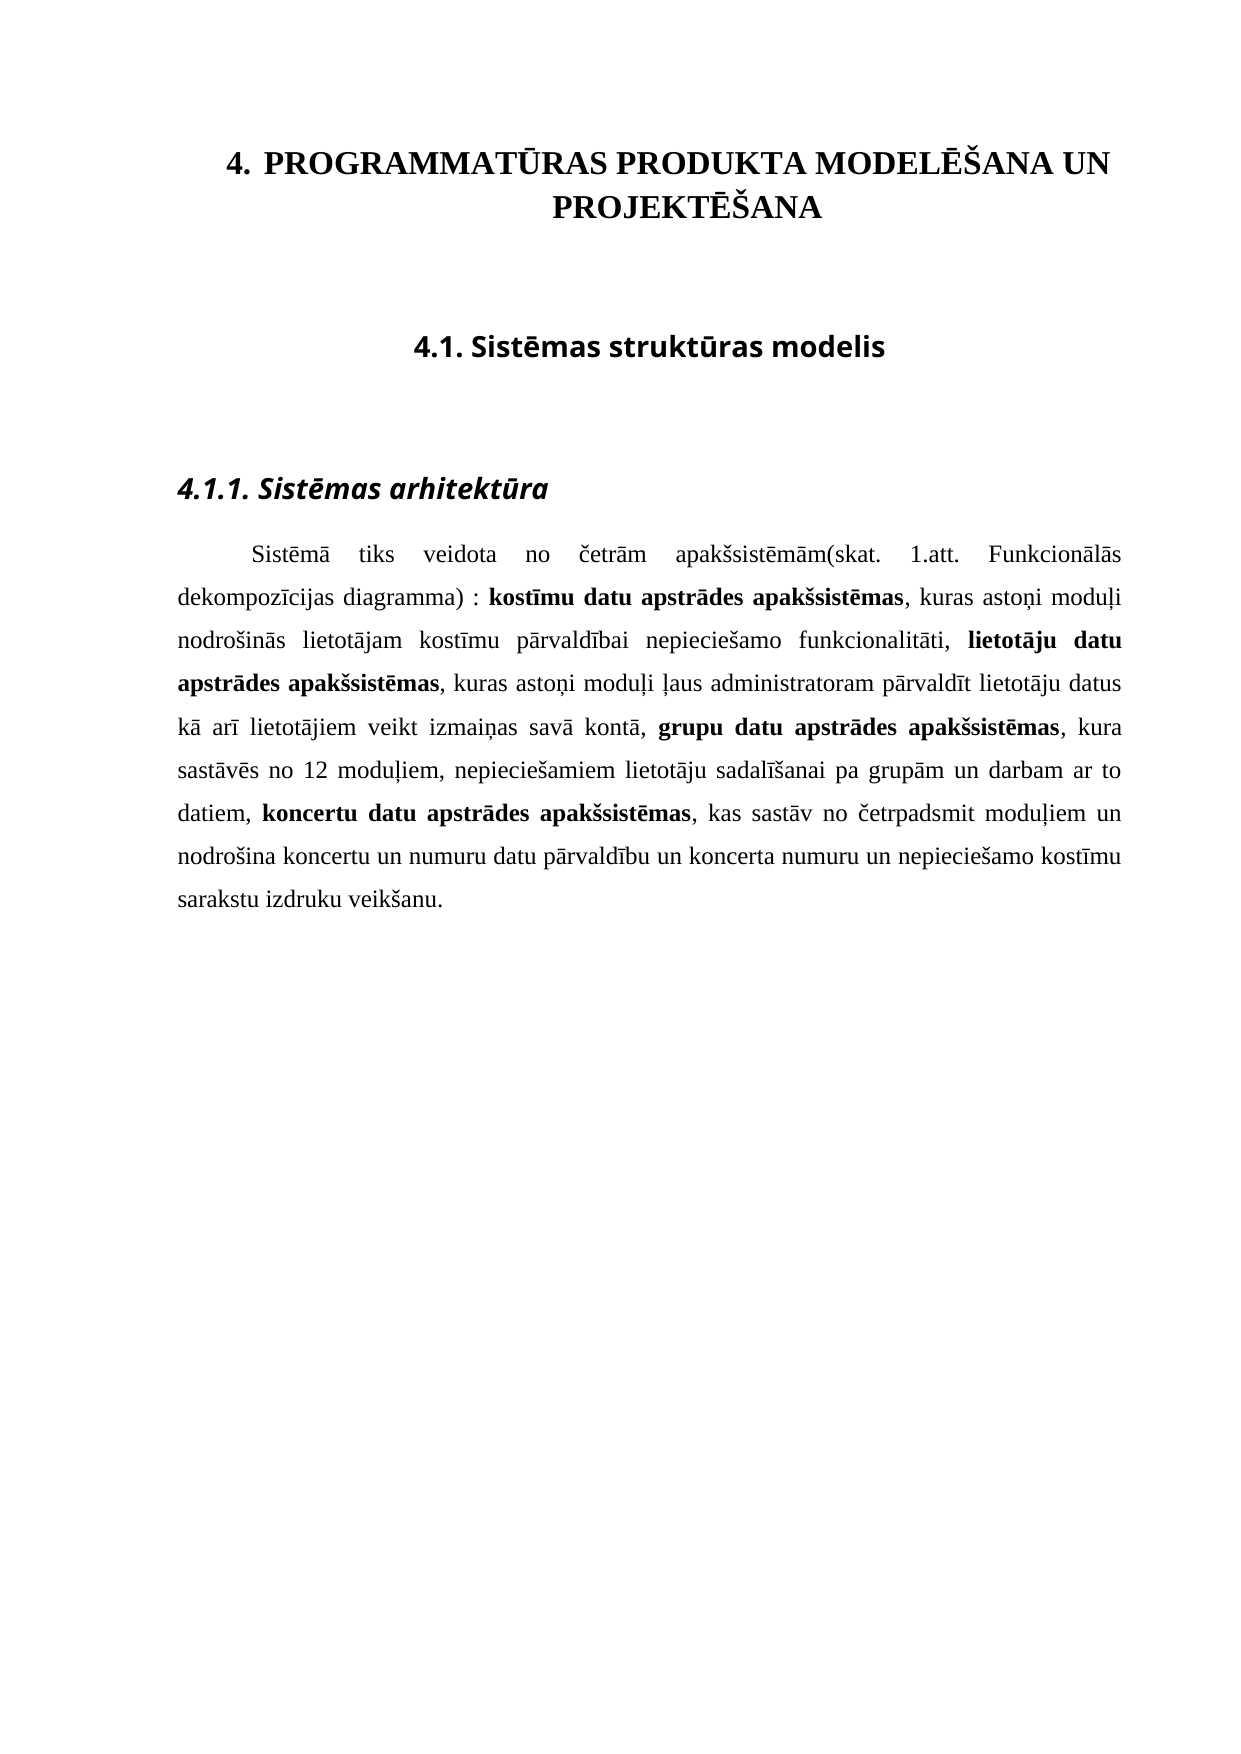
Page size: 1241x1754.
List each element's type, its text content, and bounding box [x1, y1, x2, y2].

list PROGRAMMATŪRAS PRODUKTA MODELĒŠANA UN PROJEKTĒŠANA [215, 143, 1122, 226]
text 4.1.1. Sistēmas arhitektūra [177, 468, 1122, 508]
text 4.1. Sistēmas struktūras modelis [177, 326, 1122, 366]
text Sistēmā tiks veidota no četrām apakšsistēmām(skat. 1.att. Funkcionālās dekompozīcijas diagramma) : kostīmu datu apstrādes apakšsistēmas, kuras astoņi moduļi nodrošinās lietotājam kostīmu pārvaldībai nepieciešamo funkcionalitāti, lietotāju datu apstrādes apakšsistēmas, kuras astoņi moduļi ļaus administratoram pārvaldīt lietotāju datus kā arī lietotājiem veikt izmaiņas savā kontā, grupu datu apstrādes apakšsistēmas, kura sastāvēs no 12 moduļiem, nepieciešamiem lietotāju sadalīšanai pa grupām un darbam ar to datiem, koncertu datu apstrādes apakšsistēmas, kas sastāv no četrpadsmit moduļiem un nodrošina koncertu un numuru datu pārvaldību un koncerta numuru un nepieciešamo kostīmu sarakstu izdruku veikšanu. [177, 539, 1122, 913]
